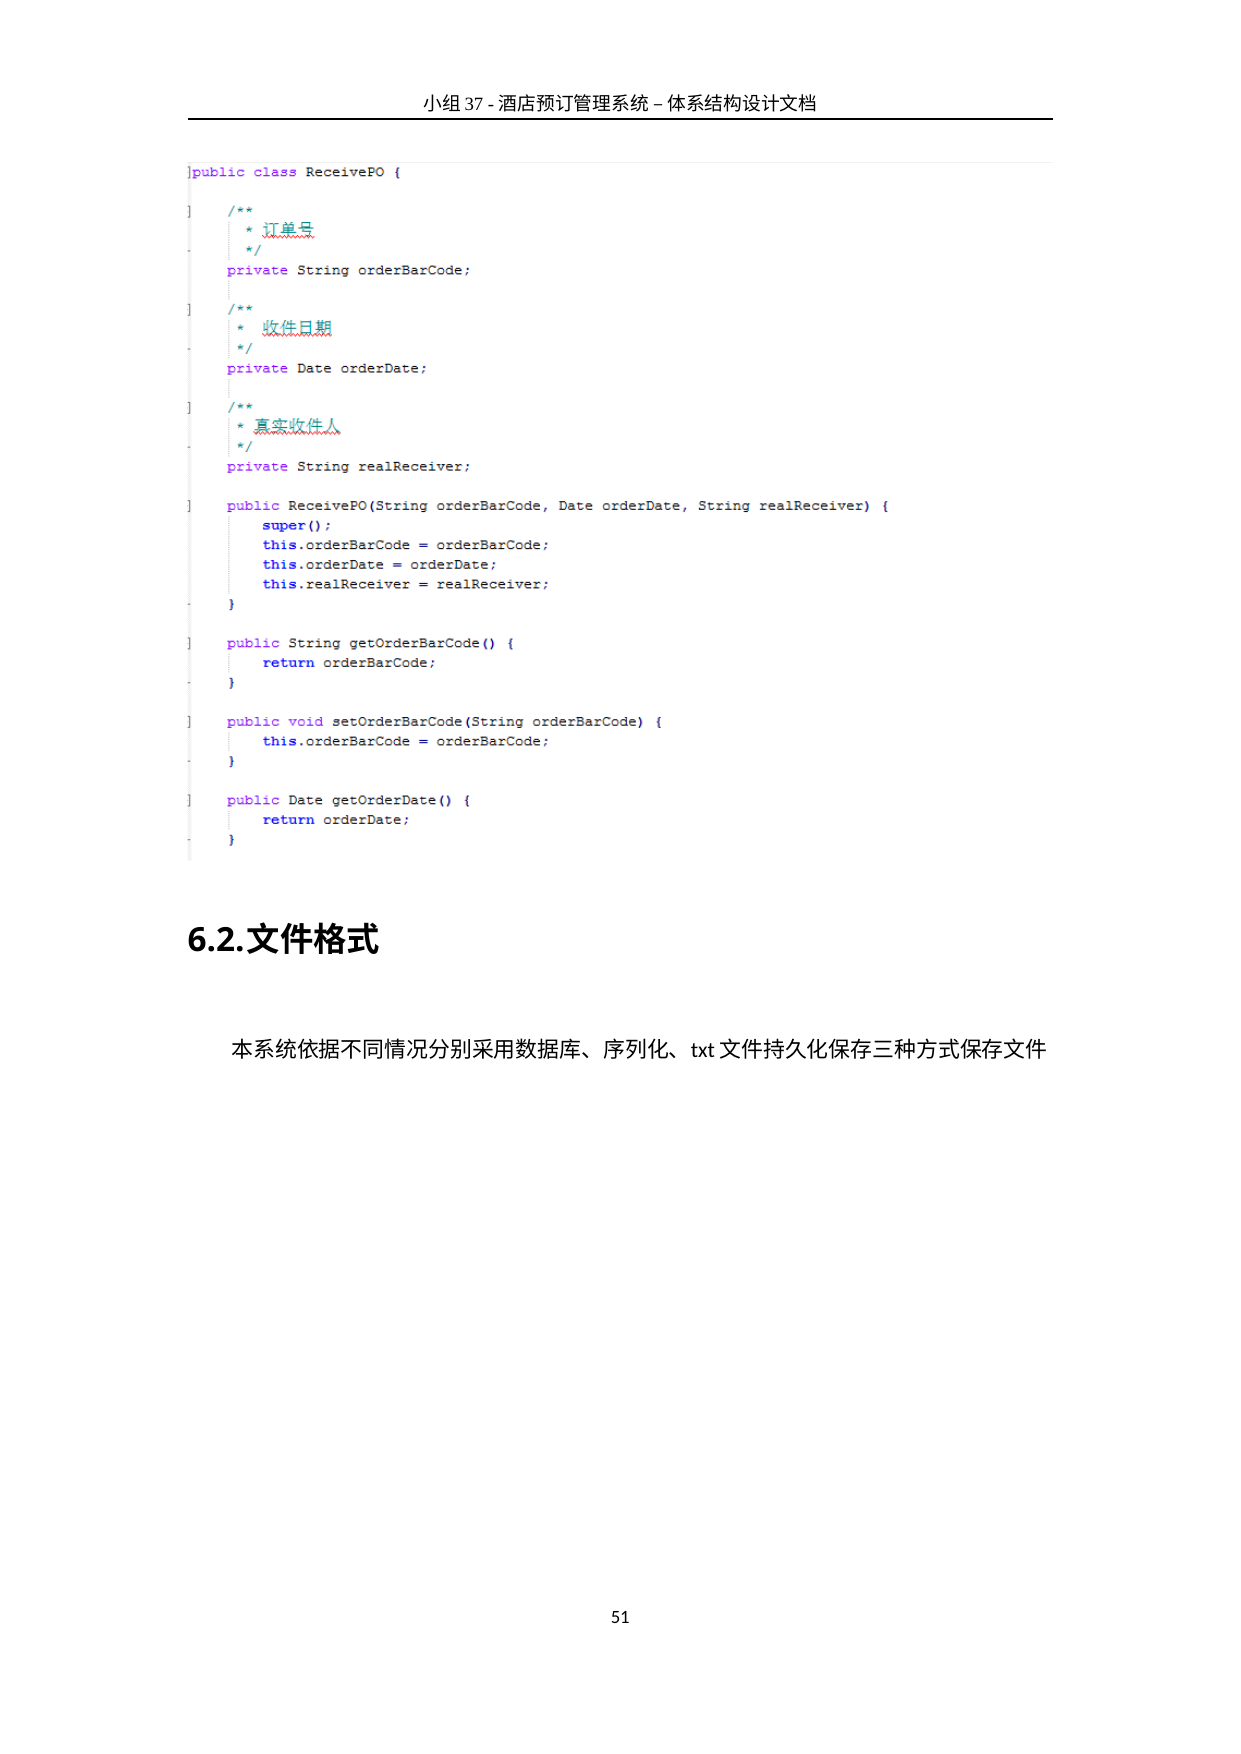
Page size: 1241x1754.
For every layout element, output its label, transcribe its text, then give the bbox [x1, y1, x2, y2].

subtitle 文件格式 [187, 904, 1053, 969]
text 本系统依据不同情况分别采用数据库、序列化、txt文件持久化保存三种方式保存文件 [231, 1031, 1053, 1064]
picture [187, 162, 1053, 861]
